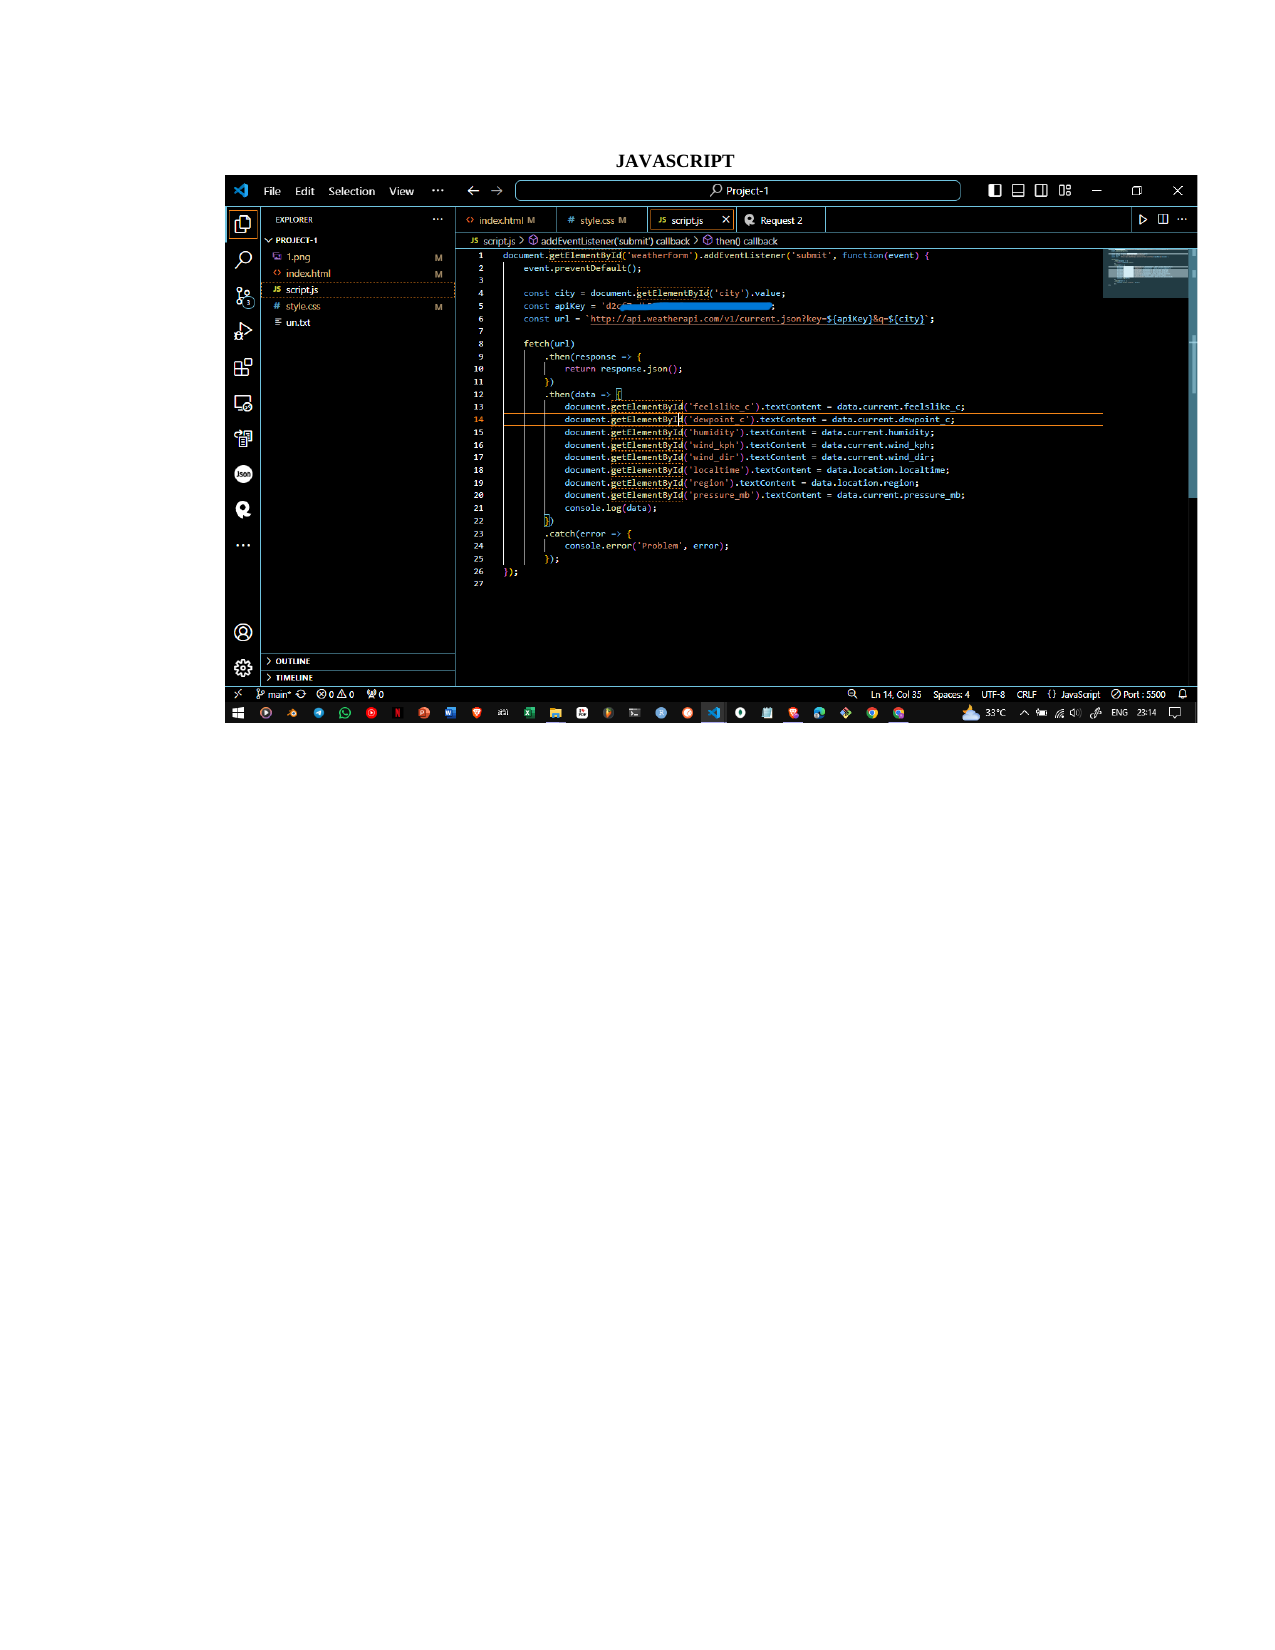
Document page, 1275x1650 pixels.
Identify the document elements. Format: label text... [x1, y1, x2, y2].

picture [225, 175, 1198, 723]
list JAVASCRIPT [225, 150, 1125, 175]
